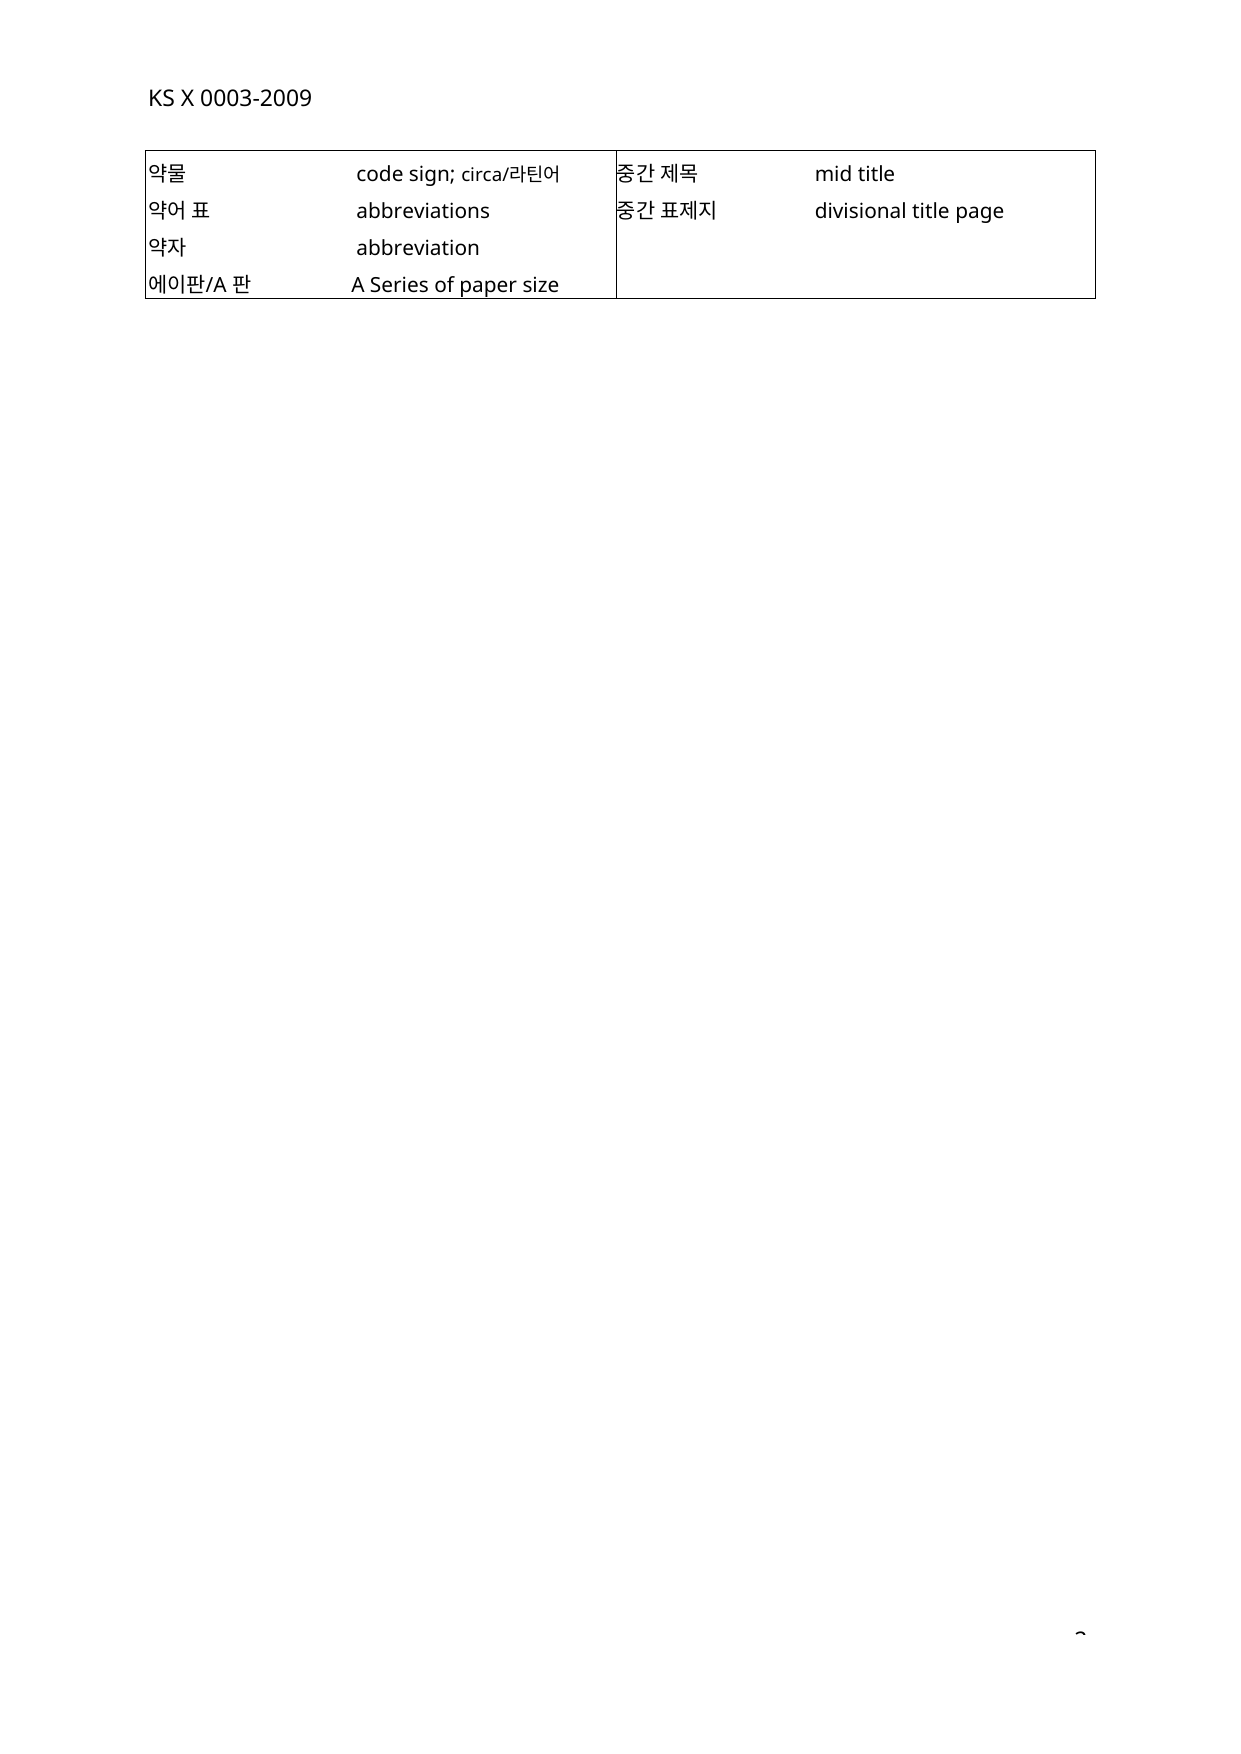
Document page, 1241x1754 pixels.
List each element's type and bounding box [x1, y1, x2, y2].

table_header [146, 151, 616, 298]
table_header [617, 151, 1095, 298]
